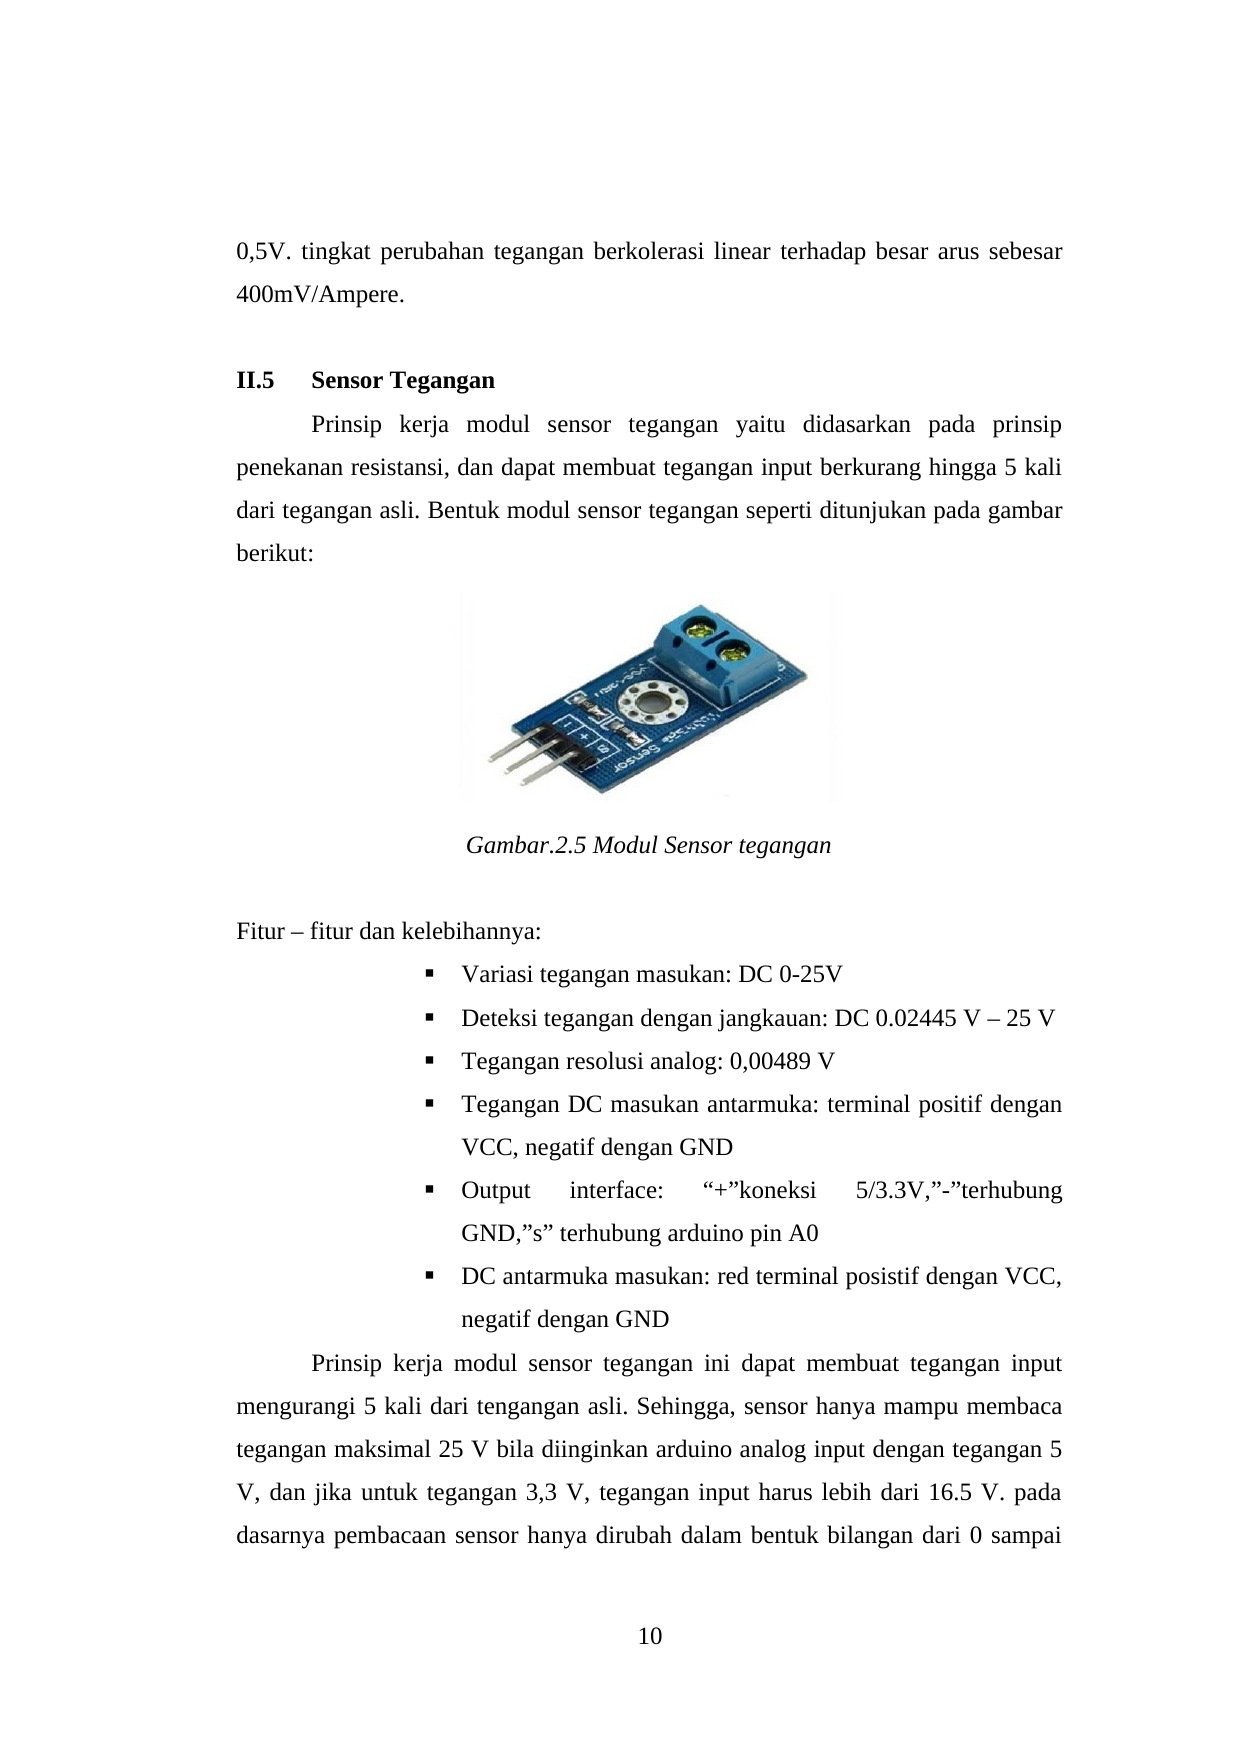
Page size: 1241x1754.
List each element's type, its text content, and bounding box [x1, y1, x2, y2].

list Variasi tegangan masukan: DC 0-25V [424, 959, 1063, 988]
list Deteksi tegangan dengan jangkauan: DC 0.02445 V – 25 V [424, 1003, 1063, 1031]
text Prinsip kerja modul sensor tegangan yaitu didasarkan pada prinsip penekanan resistansi, dan dapat membuat tegangan input berkurang hingga 5 kali dari tegangan asli. Bentuk modul sensor tegangan seperti ditunjukan pada gambar berikut: [236, 409, 1063, 567]
picture [426, 592, 878, 802]
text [236, 1348, 1063, 1549]
list Tegangan DC masukan antarmuka: terminal positif dengan VCC, negatif dengan GND [424, 1089, 1063, 1161]
list Tegangan resolusi analog: 0,00489 V [424, 1046, 1063, 1074]
list Output interface: “+”koneksi 5/3.3V,”-”terhubung GND,”s” terhubung arduino pin A0 [424, 1175, 1063, 1247]
list DC antarmuka masukan: red terminal posistif dengan VCC, negatif dengan GND [424, 1261, 1063, 1333]
list Sensor Tegangan [236, 366, 1063, 394]
text Fitur – fitur dan kelebihannya: [236, 916, 1063, 945]
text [236, 236, 1063, 308]
